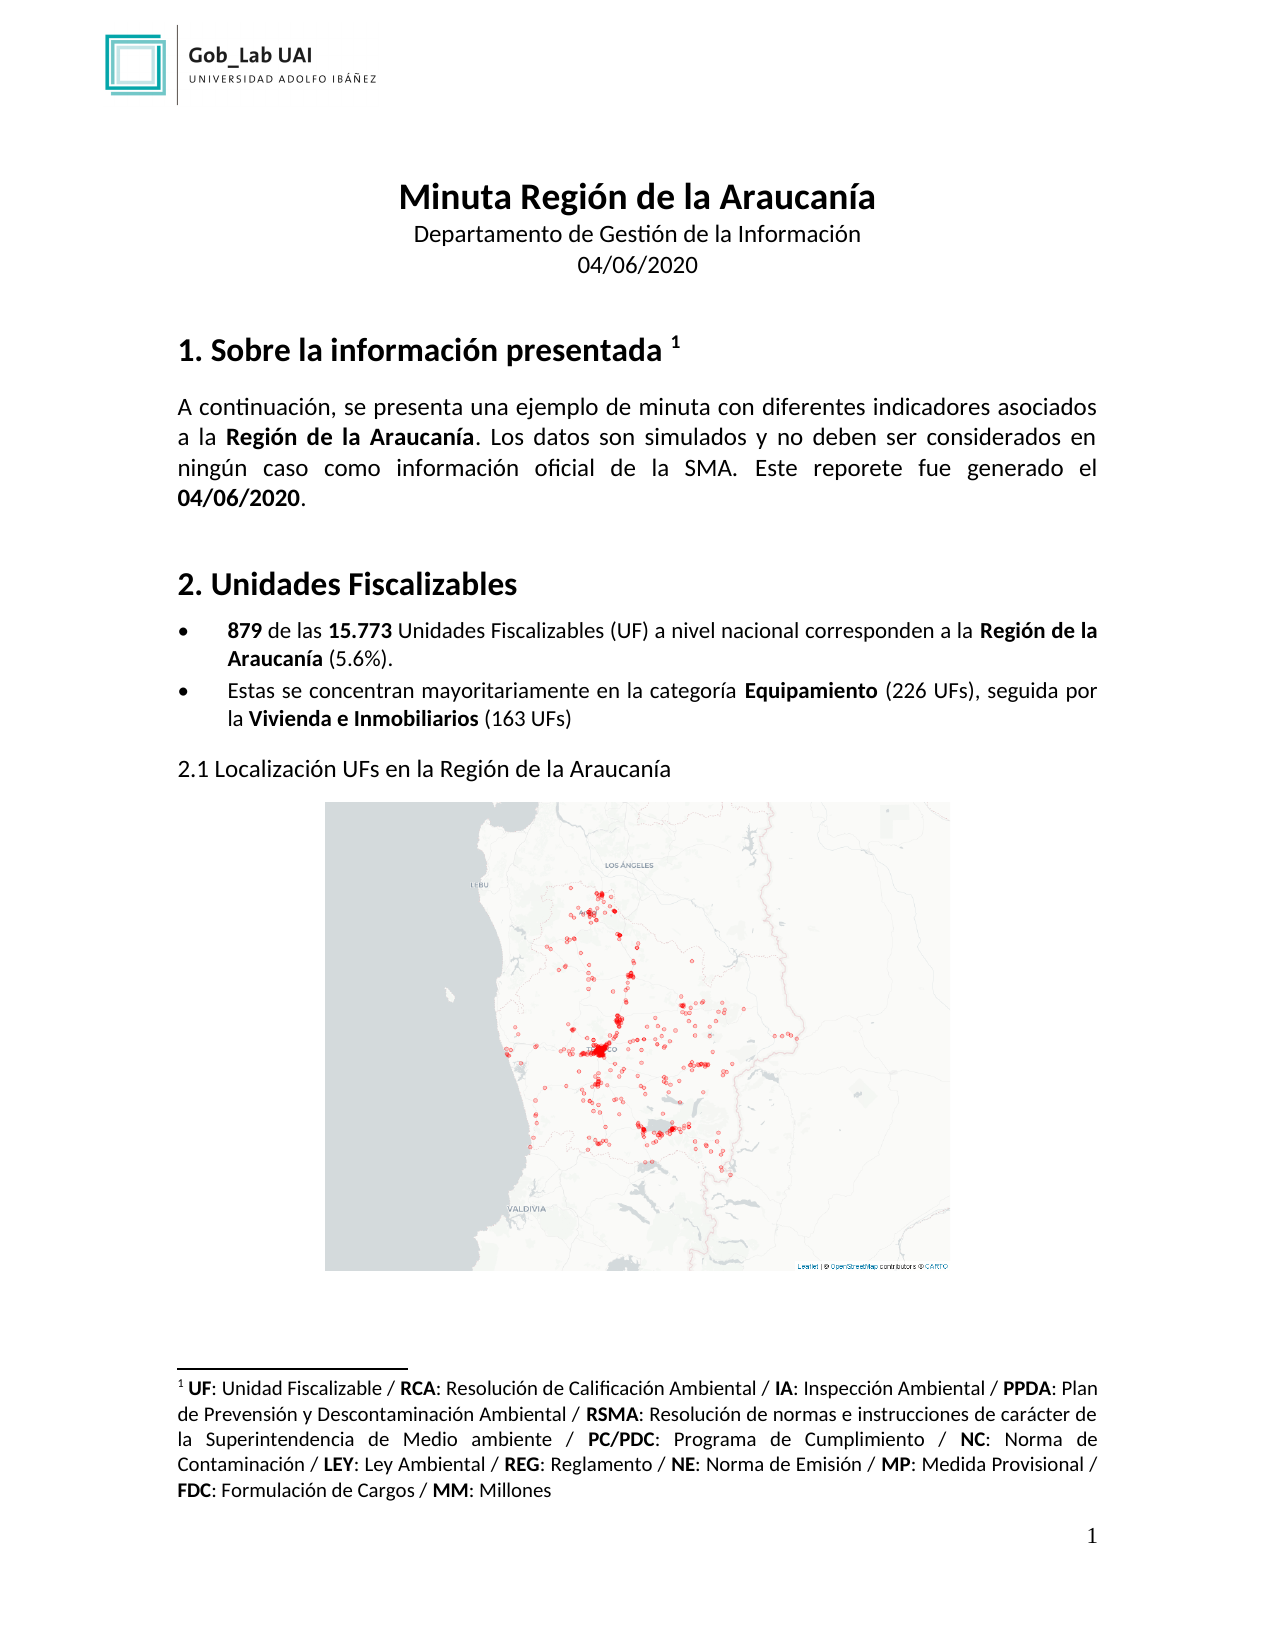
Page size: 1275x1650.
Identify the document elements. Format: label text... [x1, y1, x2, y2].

title Minuta Región de la Araucanía [177, 173, 1098, 218]
list 879 de las 15.773 Unidades Fiscalizables (UF) a nivel nacional corresponden a la Región de la Araucanía (5.6%). [177, 616, 1098, 672]
subtitle 2.1 Localización UFs en la Región de la Araucanía [177, 753, 1098, 783]
subtitle A continuación, se presenta una ejemplo de minuta con diferentes indicadores asociados a la Región de la Araucanía. Los datos son simulados y no deben ser considerados en ningún caso como información oficial de la SMA. Este reporete fue generado el 04/06/2020. [177, 391, 1098, 513]
text Departamento de Gestión de la Información [177, 218, 1098, 249]
subtitle 1. Sobre la información presentada [177, 329, 1098, 370]
subtitle 2. Unidades Fiscalizables [177, 563, 1098, 604]
picture [102, 22, 379, 107]
picture [325, 802, 951, 1271]
list Estas se concentran mayoritariamente en la categoría Equipamiento (226 UFs), seguida por la Vivienda e Inmobiliarios (163 UFs) [177, 676, 1098, 732]
text 04/06/2020 [177, 249, 1098, 279]
